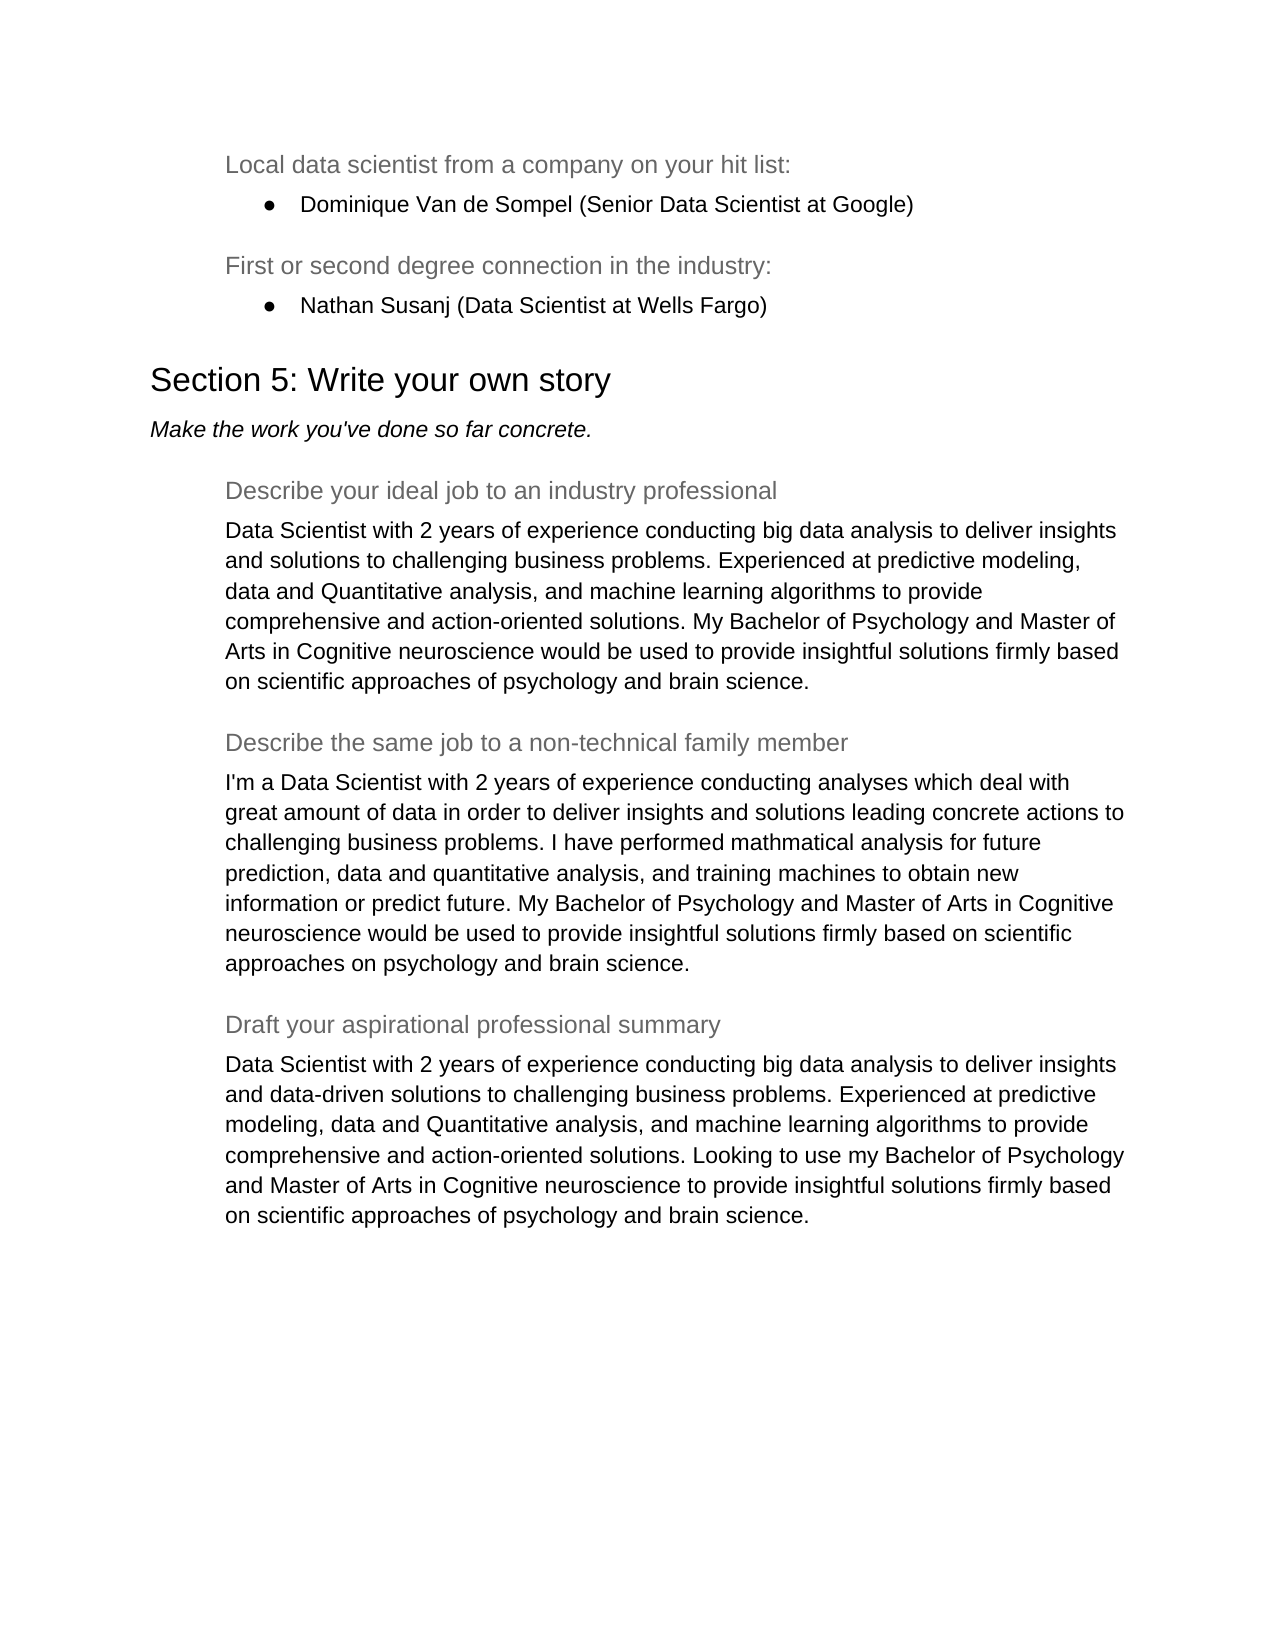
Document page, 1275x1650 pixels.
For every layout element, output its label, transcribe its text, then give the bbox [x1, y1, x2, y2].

subtitle Section 5: Write your own story [150, 360, 1125, 398]
subtitle Local data scientist from a company on your hit list: [225, 150, 1125, 179]
subtitle First or second degree connection in the industry: [225, 251, 1125, 279]
list Dominique Van de Sompel (Senior Data Scientist at Google) [262, 191, 1125, 218]
text Make the work you've done so far concrete. [150, 416, 1125, 443]
text Data Scientist with 2 years of experience conducting big data analysis to deliver insights and solutions to challenging business problems. Experienced at predictive modeling, data and Quantitative analysis, and machine learning algorithms to provide comprehensive and action-oriented solutions. My Bachelor of Psychology and Master of Arts in Cognitive neuroscience would be used to provide insightful solutions firmly based on scientific approaches of psychology and brain science. [225, 517, 1125, 694]
subtitle Draft your aspirational professional summary [225, 1009, 1125, 1038]
text Data Scientist with 2 years of experience conducting big data analysis to deliver insights and data-driven solutions to challenging business problems. Experienced at predictive modeling, data and Quantitative analysis, and machine learning algorithms to provide comprehensive and action-oriented solutions. Looking to use my Bachelor of Psychology and Master of Arts in Cognitive neuroscience to provide insightful solutions firmly based on scientific approaches of psychology and brain science. [225, 1051, 1125, 1228]
text I'm a Data Scientist with 2 years of experience conducting analyses which deal with great amount of data in order to deliver insights and solutions leading concrete actions to challenging business problems. I have performed mathmatical analysis for future prediction, data and quantitative analysis, and training machines to obtain new information or predict future. My Bachelor of Psychology and Master of Arts in Cognitive neuroscience would be used to provide insightful solutions firmly based on scientific approaches on psychology and brain science. [225, 769, 1125, 977]
subtitle Describe your ideal job to an industry professional [225, 476, 1125, 504]
subtitle Describe the same job to a non-technical family member [225, 728, 1125, 756]
list Nathan Susanj (Data Scientist at Wells Fargo) [262, 292, 1125, 318]
